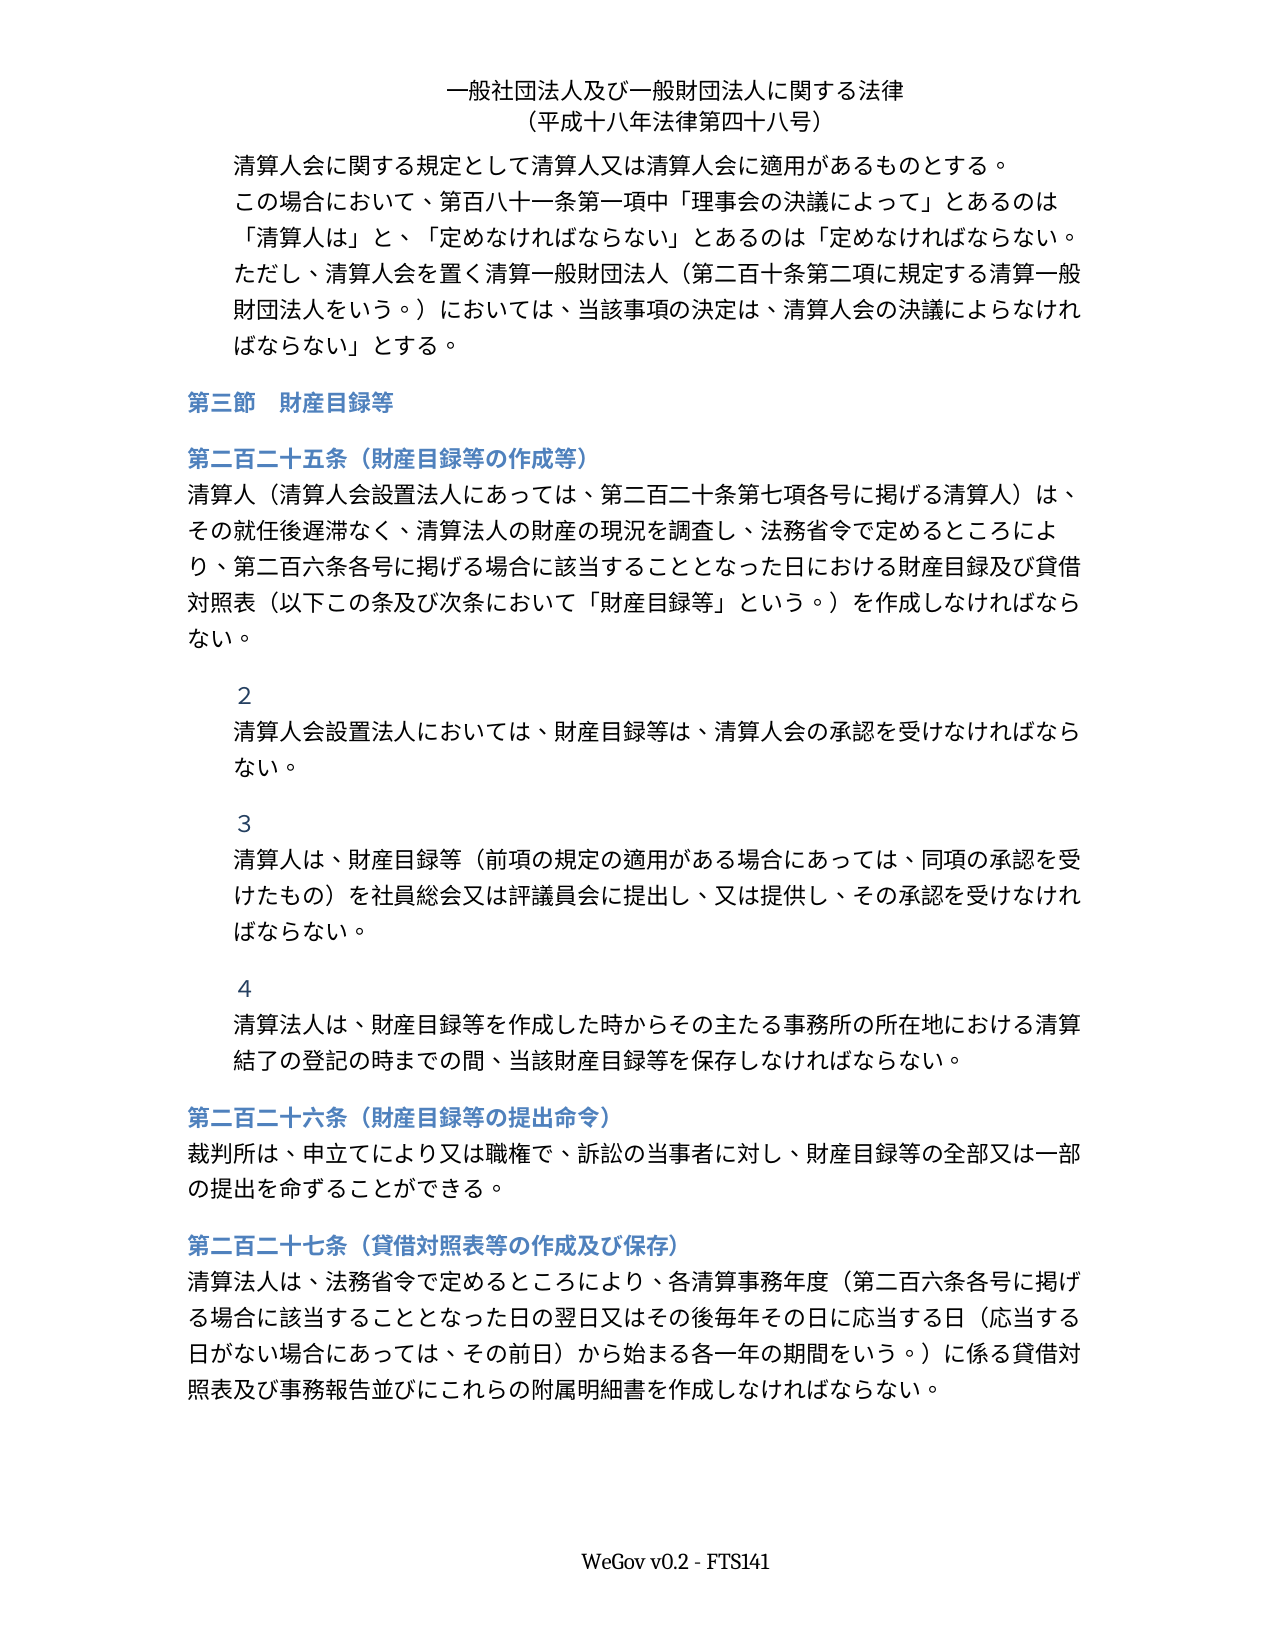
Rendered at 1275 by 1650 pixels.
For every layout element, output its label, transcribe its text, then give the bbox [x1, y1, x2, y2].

text 清算人（清算人会設置法人にあっては、第二百二十条第七項各号に掲げる清算人）は、その就任後遅滞なく、清算法人の財産の現況を調査し、法務省令で定めるところにより、第二百六条各号に掲げる場合に該当することとなった日における財産目録及び貸借対照表（以下この条及び次条において「財産目録等」という。）を作成しなければならない。 [187, 479, 1087, 654]
subtitle ３ [233, 808, 1087, 839]
text 清算法人は、財産目録等を作成した時からその主たる事務所の所在地における清算結了の登記の時までの間、当該財産目録等を保存しなければならない。 [233, 1009, 1087, 1076]
text 裁判所は、申立てにより又は職権で、訴訟の当事者に対し、財産目録等の全部又は一部の提出を命ずることができる。 [187, 1137, 1087, 1205]
subtitle 第三節 財産目録等 [187, 386, 1087, 418]
subtitle 第二百二十六条（財産目録等の提出命令） [187, 1102, 1087, 1133]
text 清算法人は、法務省令で定めるところにより、各清算事務年度（第二百六条各号に掲げる場合に該当することとなった日の翌日又はその後毎年その日に応当する日（応当する日がない場合にあっては、その前日）から始まる各一年の期間をいう。）に係る貸借対照表及び事務報告並びにこれらの附属明細書を作成しなければならない。 [187, 1266, 1087, 1405]
subtitle 第二百二十七条（貸借対照表等の作成及び保存） [187, 1230, 1087, 1261]
subtitle ２ [233, 680, 1087, 711]
subtitle 第二百二十五条（財産目録等の作成等） [187, 443, 1087, 474]
text 清算人会設置法人においては、財産目録等は、清算人会の承認を受けなければならない。 [233, 716, 1087, 783]
text 清算人は、財産目録等（前項の規定の適用がある場合にあっては、同項の承認を受けたもの）を社員総会又は評議員会に提出し、又は提供し、その承認を受けなければならない。 [233, 844, 1087, 947]
subtitle ４ [233, 973, 1087, 1004]
